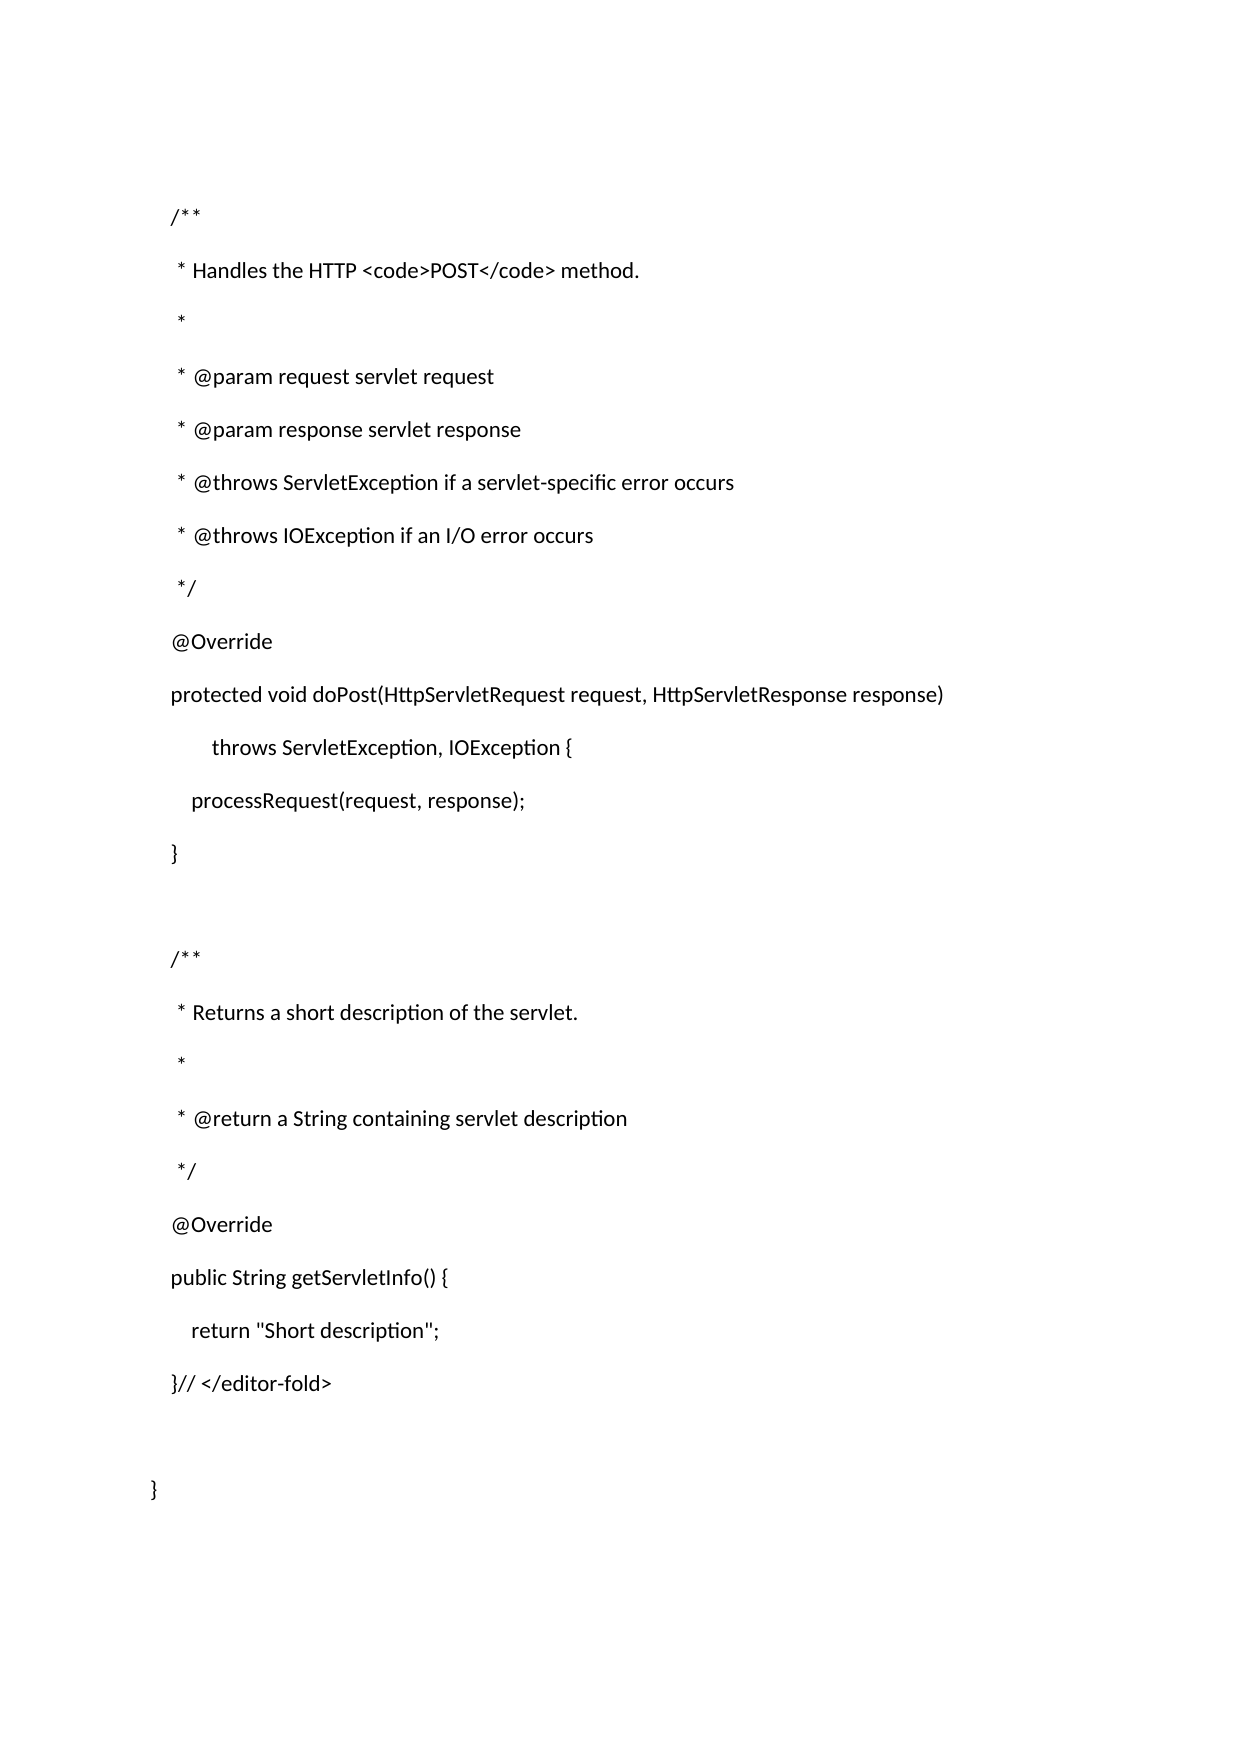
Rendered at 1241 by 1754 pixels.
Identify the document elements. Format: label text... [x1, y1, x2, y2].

text * @param response servlet response [150, 415, 1090, 443]
text throws ServletException, IOException { [150, 733, 1090, 761]
text * [150, 1051, 1090, 1079]
text */ [150, 574, 1090, 602]
text /** [150, 945, 1090, 973]
text * @throws ServletException if a servlet-specific error occurs [150, 468, 1090, 496]
text */ [150, 1157, 1090, 1185]
text public String getServletInfo() { [150, 1263, 1090, 1291]
text * @throws IOException if an I/O error occurs [150, 521, 1090, 549]
text * @return a String containing servlet description [150, 1104, 1090, 1132]
text /** [150, 203, 1090, 231]
text protected void doPost(HttpServletRequest request, HttpServletResponse response) [150, 680, 1090, 708]
text @Override [150, 1210, 1090, 1238]
text processRequest(request, response); [150, 786, 1090, 814]
text }// </editor-fold> [150, 1369, 1090, 1397]
text * @param request servlet request [150, 362, 1090, 390]
text } [150, 839, 1090, 867]
text } [150, 1476, 1090, 1503]
text return "Short description"; [150, 1316, 1090, 1344]
text * Returns a short description of the servlet. [150, 998, 1090, 1026]
text * Handles the HTTP <code>POST</code> method. [150, 256, 1090, 284]
text @Override [150, 627, 1090, 655]
text * [150, 309, 1090, 337]
